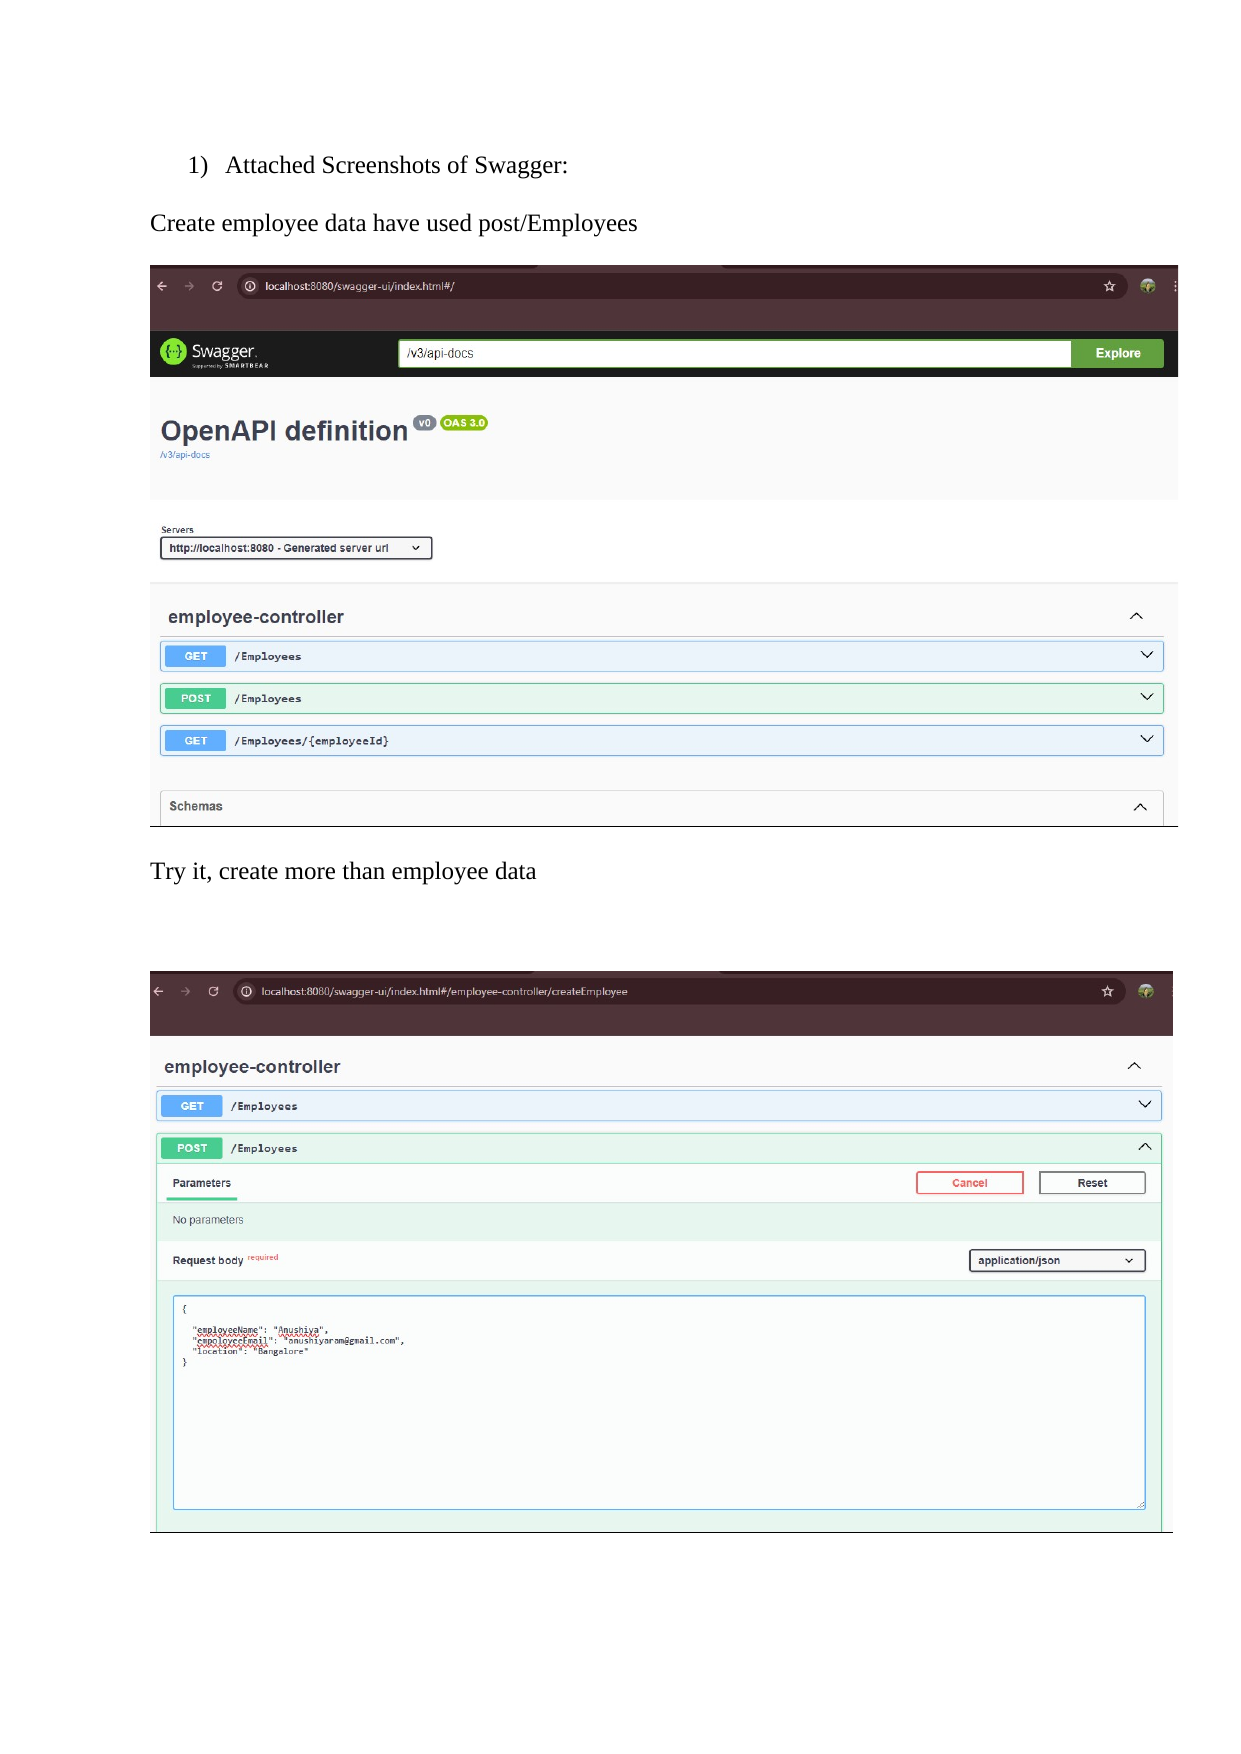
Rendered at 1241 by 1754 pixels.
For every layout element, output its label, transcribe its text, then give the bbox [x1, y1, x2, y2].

list Attached Screenshots of Swagger: [187, 150, 1090, 179]
picture [150, 971, 1173, 1533]
picture [150, 265, 1179, 827]
text Try it, create more than employee data [150, 856, 1090, 885]
text Create employee data have used post/Employees [150, 208, 1090, 237]
